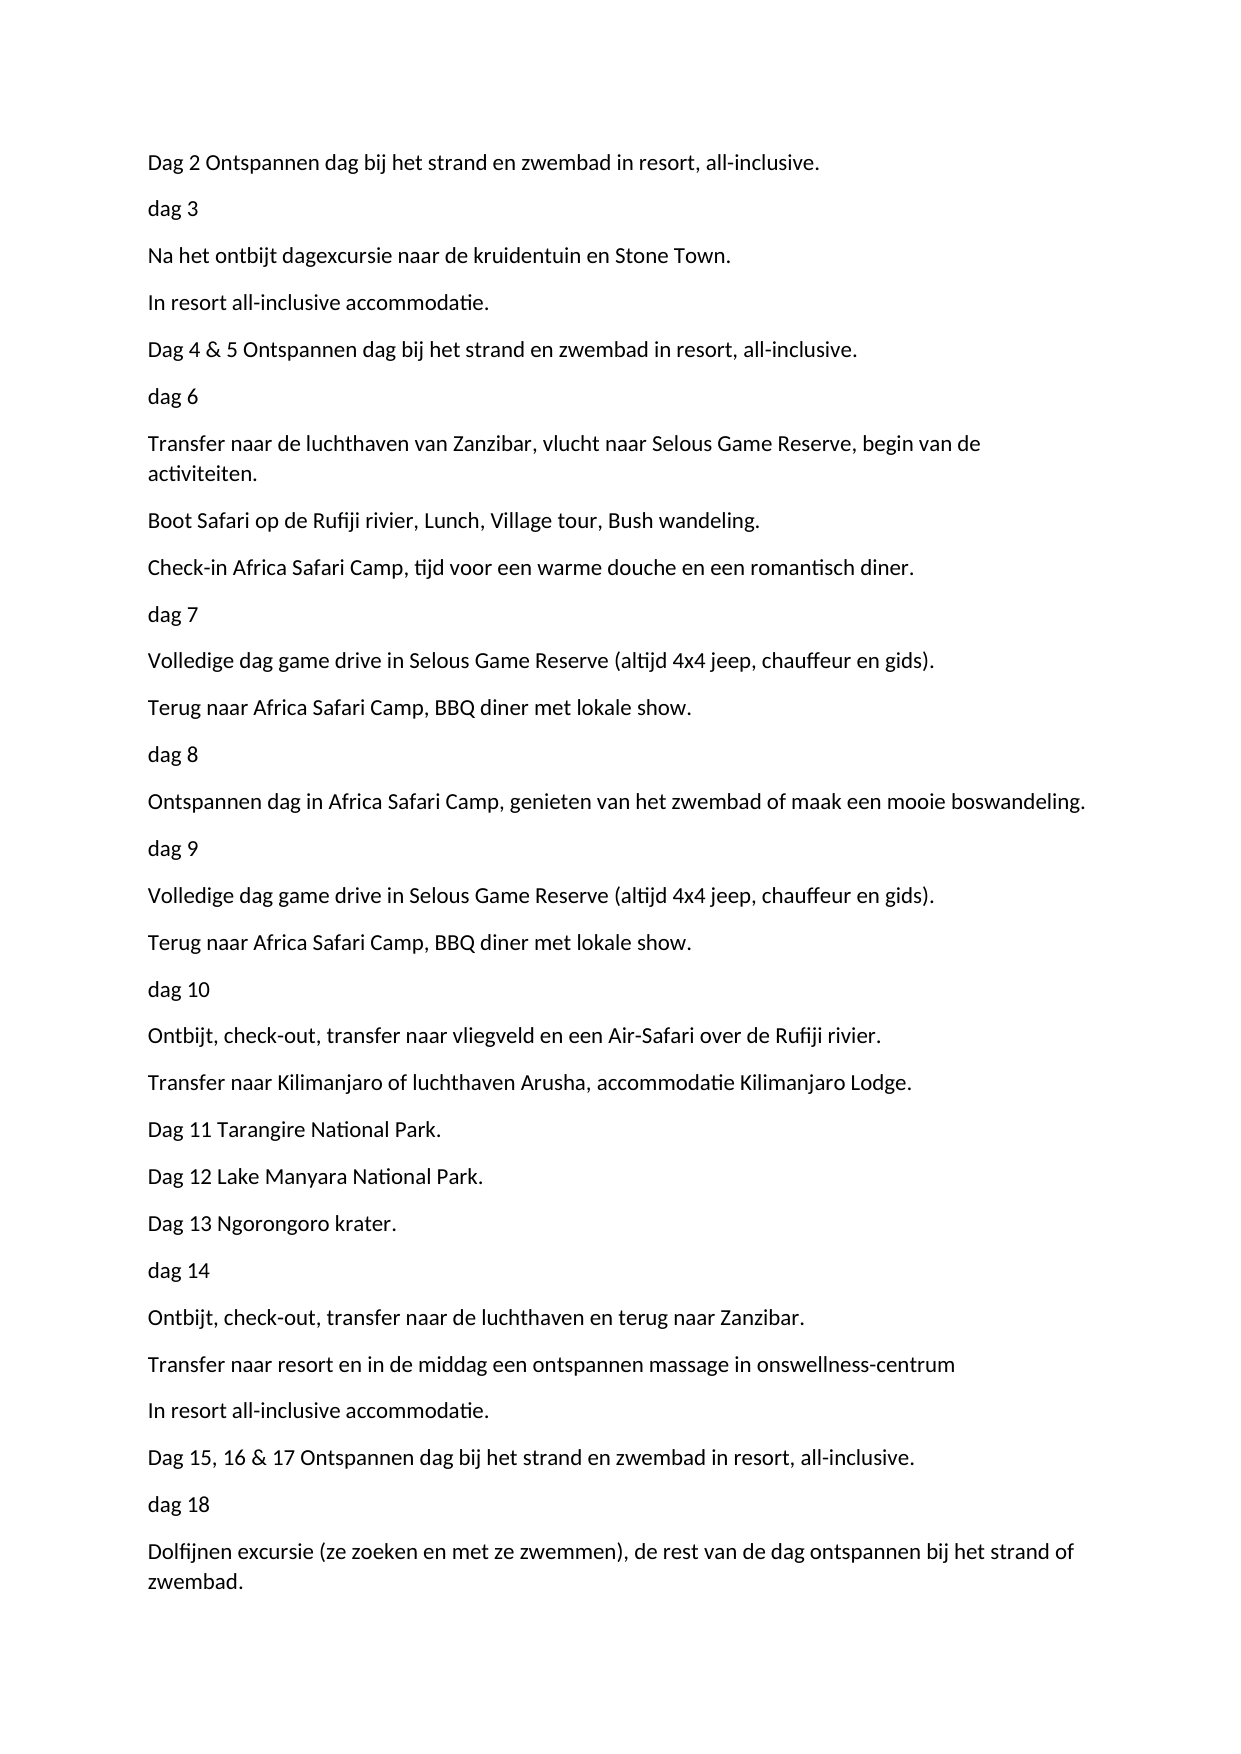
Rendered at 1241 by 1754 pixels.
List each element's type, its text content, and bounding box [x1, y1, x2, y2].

text Terug naar Africa Safari Camp, BBQ diner met lokale show. [148, 693, 1093, 721]
text Ontbijt, check-out, transfer naar vliegveld en een Air-Safari over de Rufiji rivier. [148, 1022, 1093, 1049]
text dag 8 [148, 740, 1093, 768]
text dag 10 [148, 975, 1093, 1003]
text dag 9 [148, 834, 1093, 862]
text Dolfijnen excursie (ze zoeken en met ze zwemmen), de rest van de dag ontspannen bij het strand of zwembad. [148, 1537, 1093, 1595]
text Ontbijt, check-out, transfer naar de luchthaven en terug naar Zanzibar. [148, 1303, 1093, 1331]
text Check-in Africa Safari Camp, tijd voor een warme douche en een romantisch diner. [148, 553, 1093, 581]
text Ontspannen dag in Africa Safari Camp, genieten van het zwembad of maak een mooie boswandeling. [148, 787, 1093, 815]
text dag 3 [148, 194, 1093, 222]
text Volledige dag game drive in Selous Game Reserve (altijd 4x4 jeep, chauffeur en gids). [148, 647, 1093, 674]
text dag 7 [148, 600, 1093, 628]
text Transfer naar resort en in de middag een ontspannen massage in onswellness-centrum [148, 1350, 1093, 1378]
text dag 6 [148, 382, 1093, 410]
text In resort all-inclusive accommodatie. [148, 288, 1093, 316]
text Boot Safari op de Rufiji rivier, Lunch, Village tour, Bush wandeling. [148, 506, 1093, 534]
text Dag 2 Ontspannen dag bij het strand en zwembad in resort, all-inclusive. [148, 148, 1093, 176]
text Na het ontbijt dagexcursie naar de kruidentuin en Stone Town. [148, 241, 1093, 269]
text dag 18 [148, 1490, 1093, 1518]
text Volledige dag game drive in Selous Game Reserve (altijd 4x4 jeep, chauffeur en gids). [148, 881, 1093, 909]
text Dag 11 Tarangire National Park. [148, 1115, 1093, 1143]
text Dag 12 Lake Manyara National Park. [148, 1162, 1093, 1190]
text Dag 15, 16 & 17 Ontspannen dag bij het strand en zwembad in resort, all-inclusive. [148, 1443, 1093, 1471]
text Dag 4 & 5 Ontspannen dag bij het strand en zwembad in resort, all-inclusive. [148, 335, 1093, 363]
text dag 14 [148, 1256, 1093, 1284]
text In resort all-inclusive accommodatie. [148, 1397, 1093, 1424]
text Transfer naar Kilimanjaro of luchthaven Arusha, accommodatie Kilimanjaro Lodge. [148, 1068, 1093, 1096]
text Terug naar Africa Safari Camp, BBQ diner met lokale show. [148, 928, 1093, 956]
text Dag 13 Ngorongoro krater. [148, 1209, 1093, 1237]
text Transfer naar de luchthaven van Zanzibar, vlucht naar Selous Game Reserve, begin van de activiteiten. [148, 429, 1093, 487]
